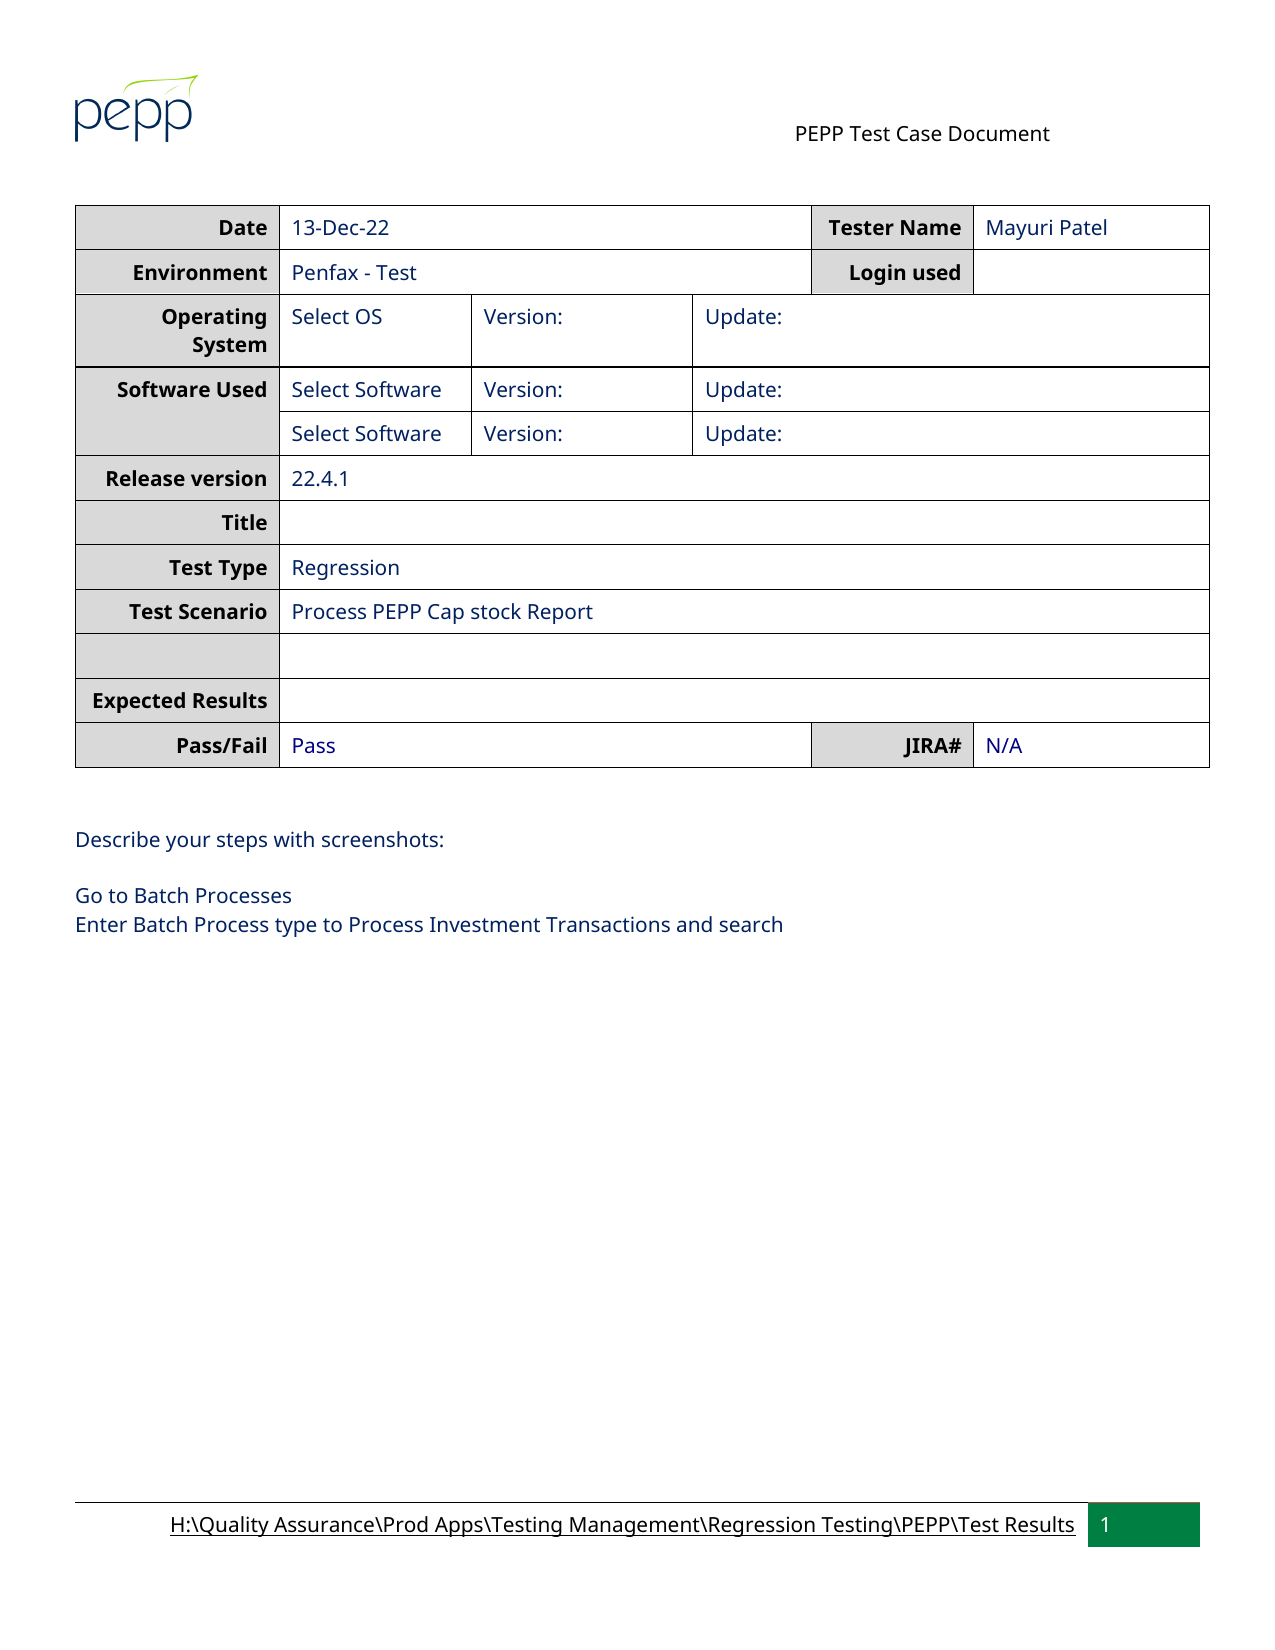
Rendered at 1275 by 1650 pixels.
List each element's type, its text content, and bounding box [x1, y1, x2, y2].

table_cell Release version [76, 456, 279, 500]
table_cell Test Scenario [76, 590, 279, 633]
table_cell Title [76, 501, 279, 544]
table_cell Update: [693, 368, 1209, 411]
table_cell Environment [76, 250, 279, 293]
table_cell [280, 634, 1209, 678]
table_cell Version: [472, 412, 692, 455]
table_cell Test Type [76, 545, 279, 589]
table_cell [280, 679, 1209, 722]
table_header Tester Name [812, 206, 973, 249]
table_cell [974, 250, 1209, 293]
table_cell [76, 634, 279, 678]
table_cell N/A [974, 723, 1209, 767]
table_cell JIRA# [812, 723, 973, 767]
table_cell [280, 368, 471, 411]
table_cell Software Used [76, 368, 279, 455]
table_cell Login used [812, 250, 973, 293]
text Go to Batch Processes [75, 882, 1200, 910]
table_header Date [76, 206, 279, 249]
table_cell Update: [693, 295, 1209, 366]
table_cell Update: [693, 412, 1209, 455]
table_cell Process PEPP Cap stock Report [280, 590, 1209, 633]
table_cell Pass/Fail [76, 723, 279, 767]
table_cell Version: [472, 295, 692, 366]
table_cell 22.4.1 [280, 456, 1209, 500]
table_cell [280, 295, 471, 366]
table_header [280, 206, 811, 249]
table_cell [280, 412, 471, 455]
table_cell Expected Results [76, 679, 279, 722]
text Describe your steps with screenshots: [75, 825, 1200, 853]
text Enter Batch Process type to Process Investment Transactions and search [75, 910, 1200, 938]
table_header [974, 206, 1209, 249]
picture [75, 75, 199, 142]
table_cell [280, 250, 811, 293]
table_cell [280, 501, 1209, 544]
table_cell Operating System [76, 295, 279, 366]
table_cell Version: [472, 368, 692, 411]
table_cell [280, 545, 1209, 589]
